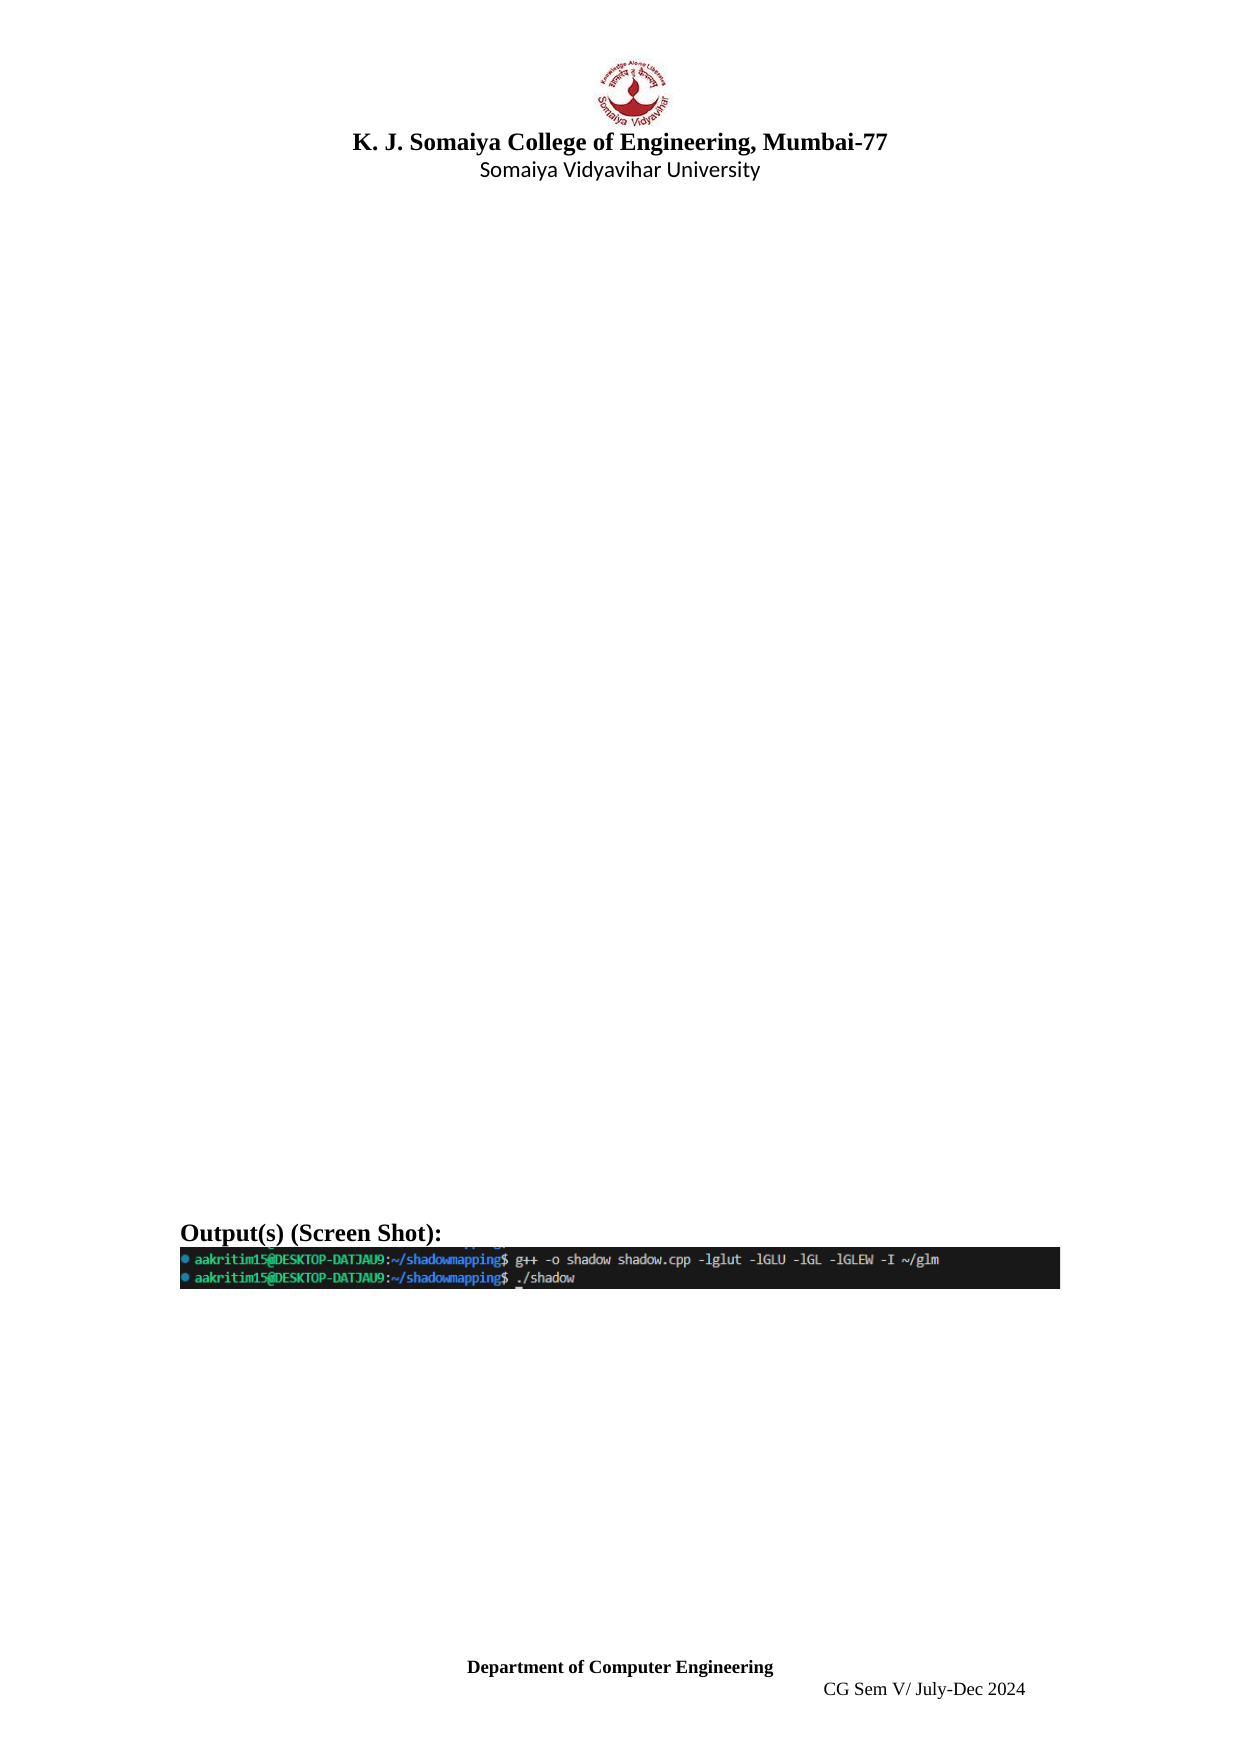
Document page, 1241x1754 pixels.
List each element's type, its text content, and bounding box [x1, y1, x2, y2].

picture [592, 58, 675, 128]
picture [180, 1247, 1061, 1289]
text Output(s) (Screen Shot): [180, 1218, 1060, 1247]
